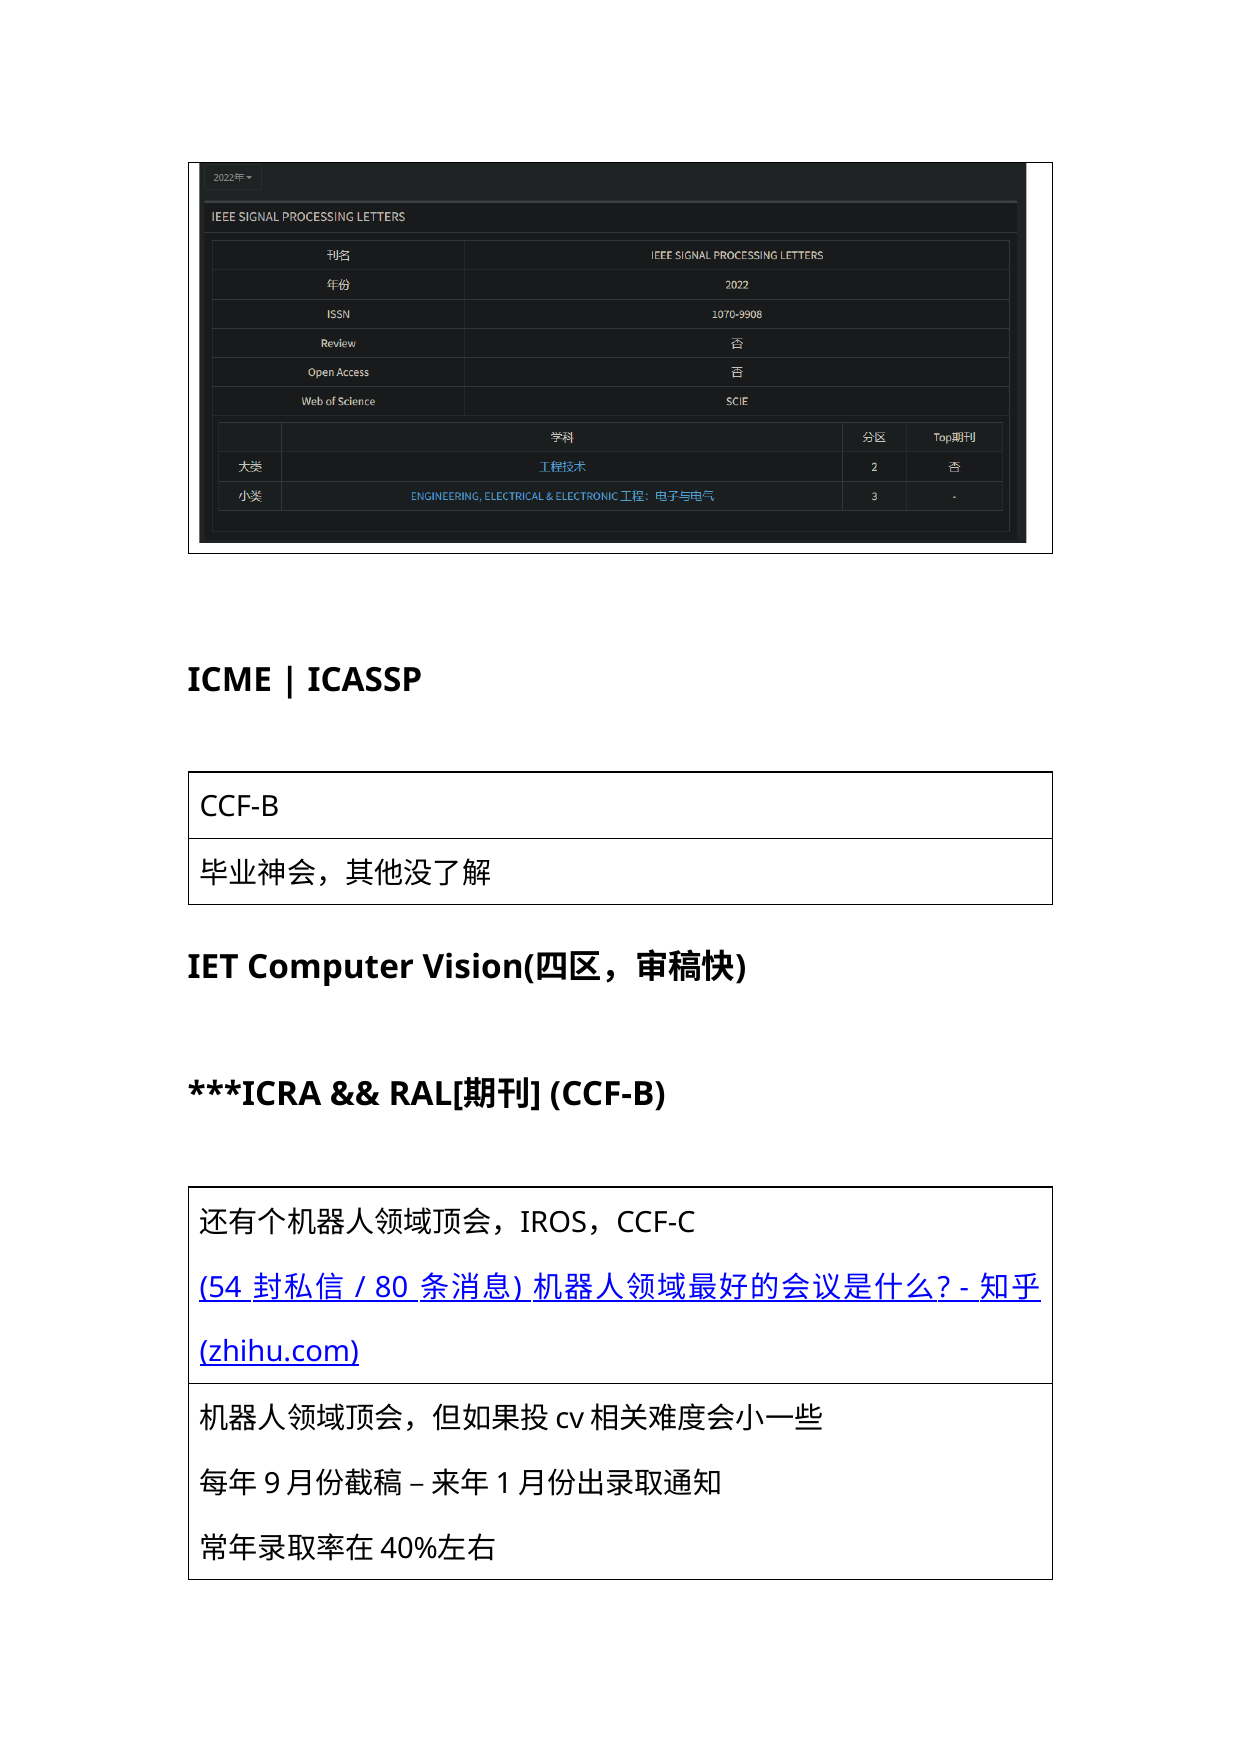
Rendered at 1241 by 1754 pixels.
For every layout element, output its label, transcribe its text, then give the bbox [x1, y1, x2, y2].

subtitle IET Computer Vision(四区，审稿快) [187, 932, 1053, 997]
subtitle ***ICRA && RAL[期刊] (CCF-B) [187, 1059, 1053, 1124]
table_cell 毕业神会，其他没了解 [189, 839, 1052, 903]
table_cell 机器人领域顶会，但如果投cv相关难度会小一些 每年9月份截稿 – 来年1月份出录取通知 常年录取率在40%左右 [189, 1384, 1052, 1578]
table_header CCF-B [189, 773, 1052, 837]
table_header 还有个机器人领域顶会，IROS，CCF-C (54 封私信 / 80 条消息) 机器人领域最好的会议是什么? - 知乎 (zhihu.com) [189, 1188, 1052, 1382]
picture [199, 163, 1027, 543]
subtitle ICME | ICASSP [187, 646, 1053, 711]
table_cell [189, 163, 1052, 553]
